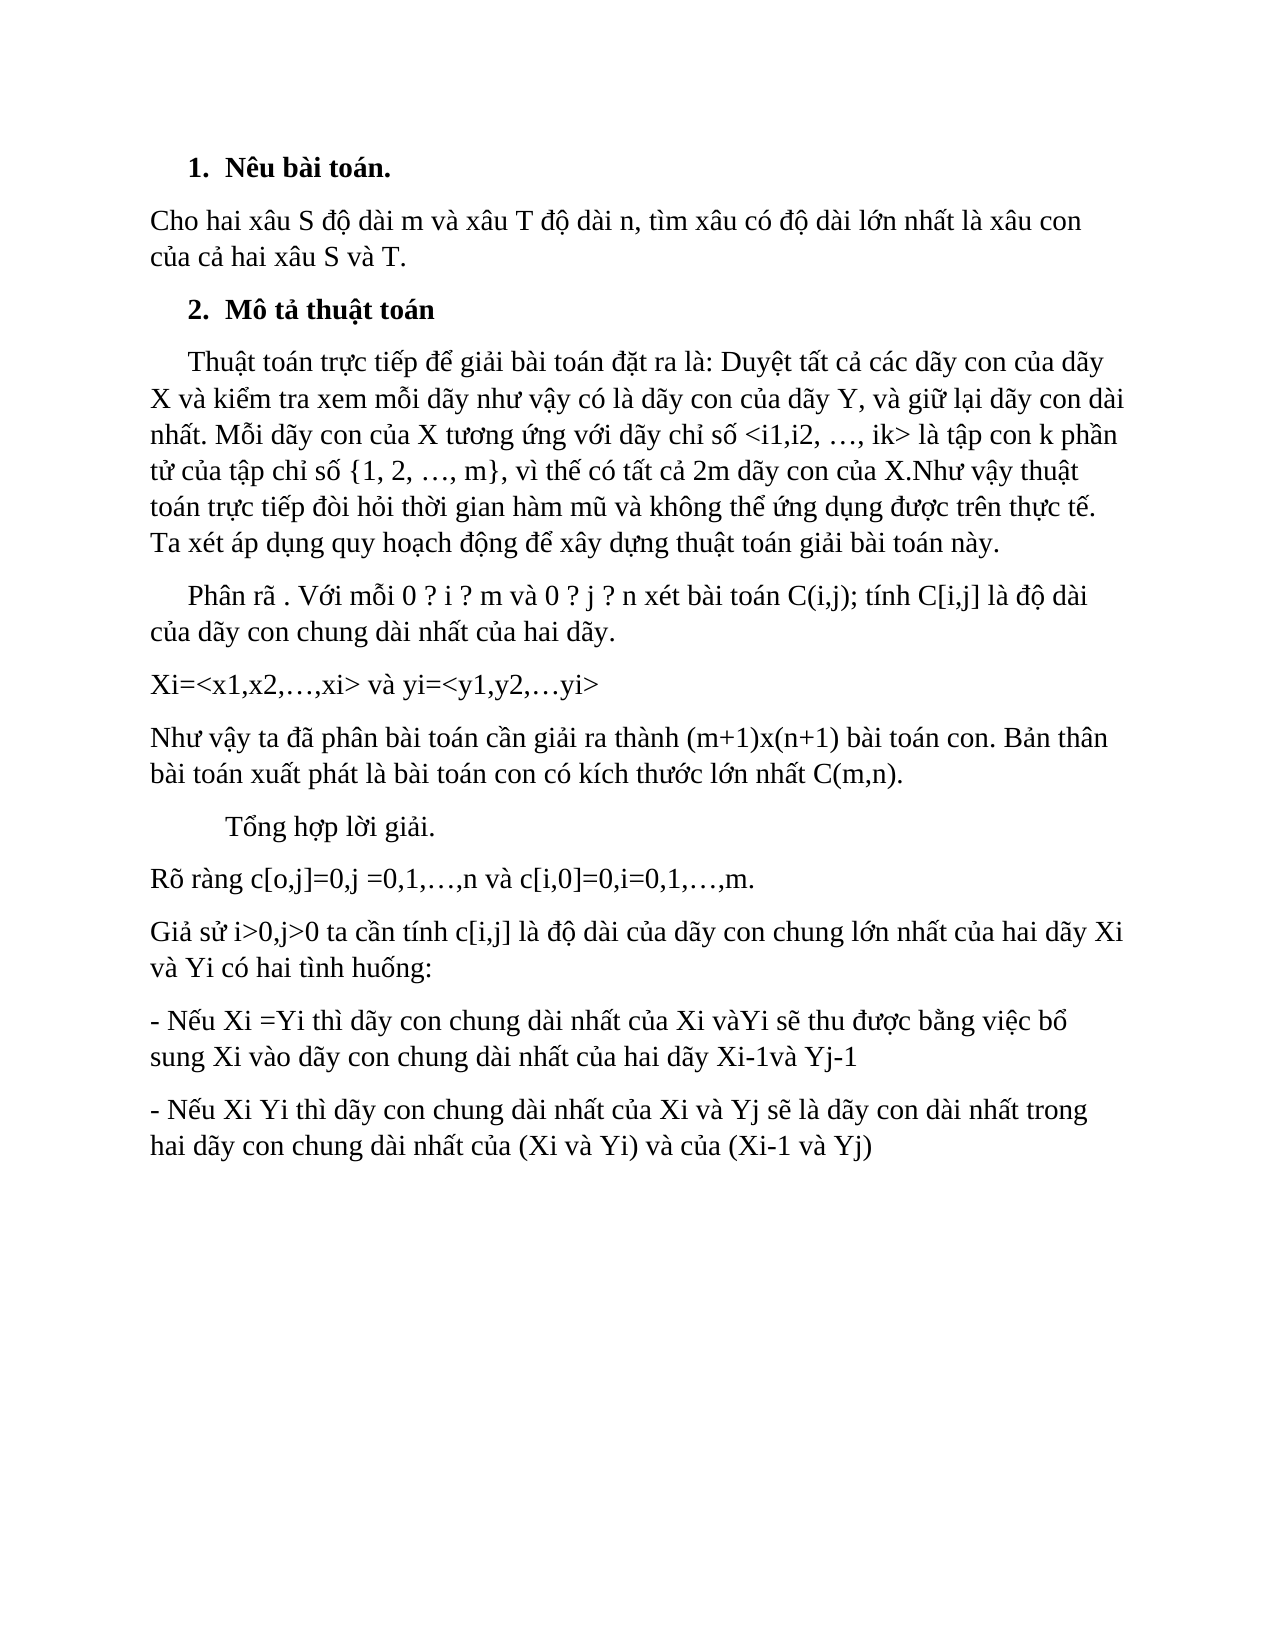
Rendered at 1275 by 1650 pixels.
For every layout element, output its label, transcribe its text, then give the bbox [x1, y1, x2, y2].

text Như vậy ta đã phân bài toán cần giải ra thành (m+1)x(n+1) bài toán con. Bản thân bài toán xuất phát là bài toán con có kích thước lớn nhất C(m,n). [150, 720, 1125, 789]
text Giả sử i>0,j>0 ta cần tính c[i,j] là độ dài của dãy con chung lớn nhất của hai dãy Xi và Yi có hai tình huống: [150, 914, 1125, 984]
list Mô tả thuật toán [187, 292, 1125, 325]
text Phân rã . Với mỗi 0 ? i ? m và 0 ? j ? n xét bài toán C(i,j); tính C[i,j] là độ dài của dãy con chung dài nhất của hai dãy. [150, 578, 1125, 648]
list Nêu bài toán. [187, 150, 1125, 183]
text Xi=<x1,x2,…,xi> và yi=<y1,y2,…yi> [150, 667, 1125, 701]
text Rõ ràng c[o,j]=0,j =0,1,…,n và c[i,0]=0,i=0,1,…,m. [150, 862, 1125, 895]
text - Nếu Xi =Yi thì dãy con chung dài nhất của Xi vàYi sẽ thu được bằng việc bổ sung Xi vào dãy con chung dài nhất của hai dãy Xi-1và Yj-1 [150, 1003, 1125, 1073]
text Cho hai xâu S độ dài m và xâu T độ dài n, tìm xâu có độ dài lớn nhất là xâu con của cả hai xâu S và T. [150, 203, 1125, 272]
text - Nếu Xi Yi thì dãy con chung dài nhất của Xi và Yj sẽ là dãy con dài nhất trong hai dãy con chung dài nhất của (Xi và Yi) và của (Xi-1 và Yj) [150, 1092, 1125, 1162]
text Tổng hợp lời giải. [150, 809, 1125, 842]
text Thuật toán trực tiếp để giải bài toán đặt ra là: Duyệt tất cả các dãy con của dãy X và kiểm tra xem mỗi dãy như vậy có là dãy con của dãy Y, và giữ lại dãy con dài nhất. Mỗi dãy con của X tương ứng với dãy chỉ số <i1,i2, …, ik> là tập con k phần tử của tập chỉ số {1, 2, …, m}, vì thế có tất cả 2m dãy con của X.Như vậy thuật toán trực tiếp đòi hỏi thời gian hàm mũ và không thể ứng dụng được trên thực tế. Ta xét áp dụng quy hoạch động để xây dựng thuật toán giải bài toán này. [150, 344, 1125, 559]
